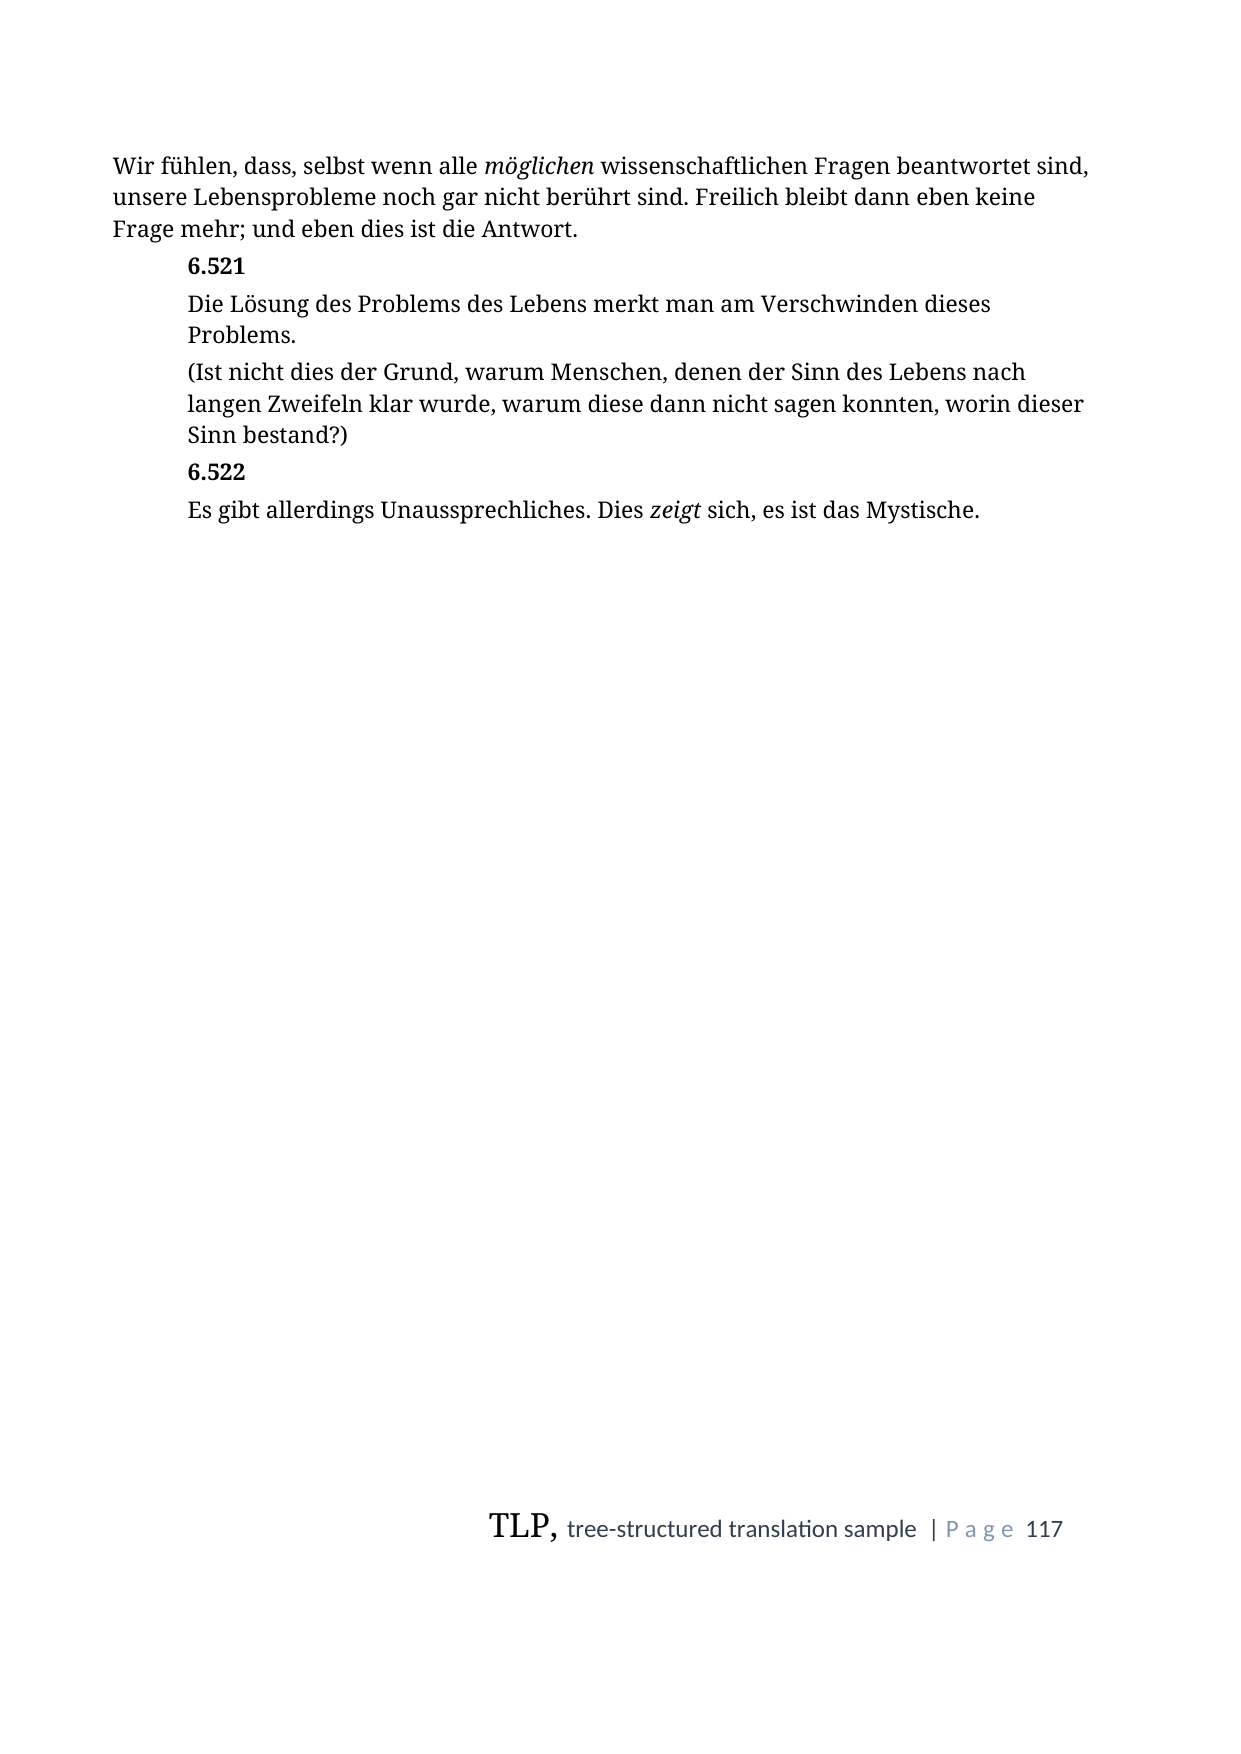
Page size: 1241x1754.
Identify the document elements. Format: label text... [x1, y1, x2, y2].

text Wir fühlen, dass, selbst wenn alle möglichen wissenschaftlichen Fragen beantwortet sind, unsere Lebensprobleme noch gar nicht berührt sind. Freilich bleibt dann eben keine Frage mehr; und eben dies ist die Antwort. [112, 150, 1090, 244]
text Die Lösung des Problems des Lebens merkt man am Verschwinden dieses Problems. [187, 287, 1090, 350]
text (Ist nicht dies der Grund, warum Menschen, denen der Sinn des Lebens nach langen Zweifeln klar wurde, warum diese dann nicht sagen konnten, worin dieser Sinn bestand?) [187, 356, 1090, 450]
text 6.522 [187, 456, 1090, 487]
text Es gibt allerdings Unaussprechliches. Dies zeigt sich, es ist das Mystische. [187, 494, 1090, 525]
text 6.521 [187, 250, 1090, 281]
